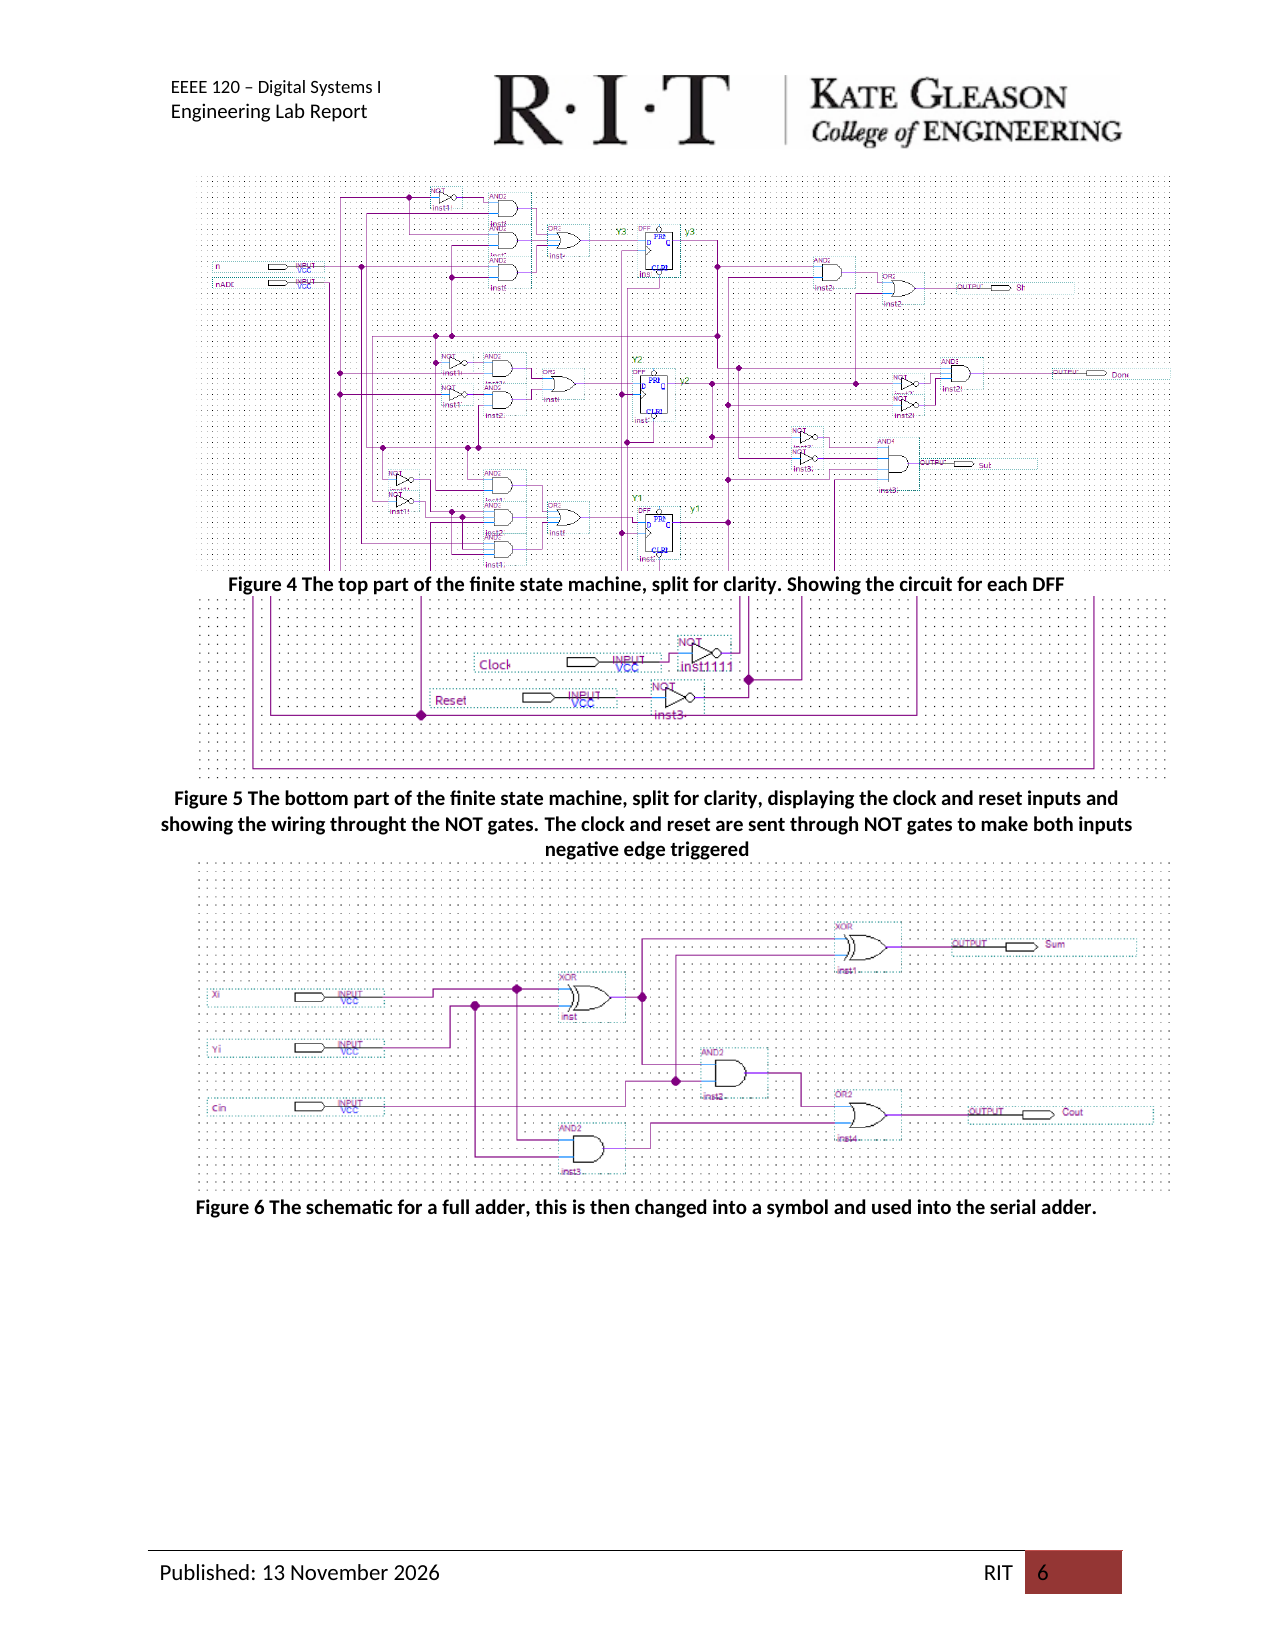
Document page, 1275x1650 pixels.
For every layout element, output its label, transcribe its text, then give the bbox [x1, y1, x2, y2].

picture [196, 174, 1172, 571]
picture [196, 596, 1172, 786]
text Figure 6 The schematic for a full adder, this is then changed into a symbol and used into the serial adder. [159, 1194, 1134, 1219]
picture [196, 861, 1172, 1195]
text Figure 5 The bottom part of the finite state machine, split for clarity, displaying the clock and reset inputs and showing the wiring throught the NOT gates. The clock and reset are sent through NOT gates to make both inputs negative edge triggered [159, 785, 1134, 862]
picture [493, 75, 1123, 150]
text Figure 4 The top part of the finite state machine, split for clarity. Showing the circuit for each DFF [159, 571, 1134, 596]
